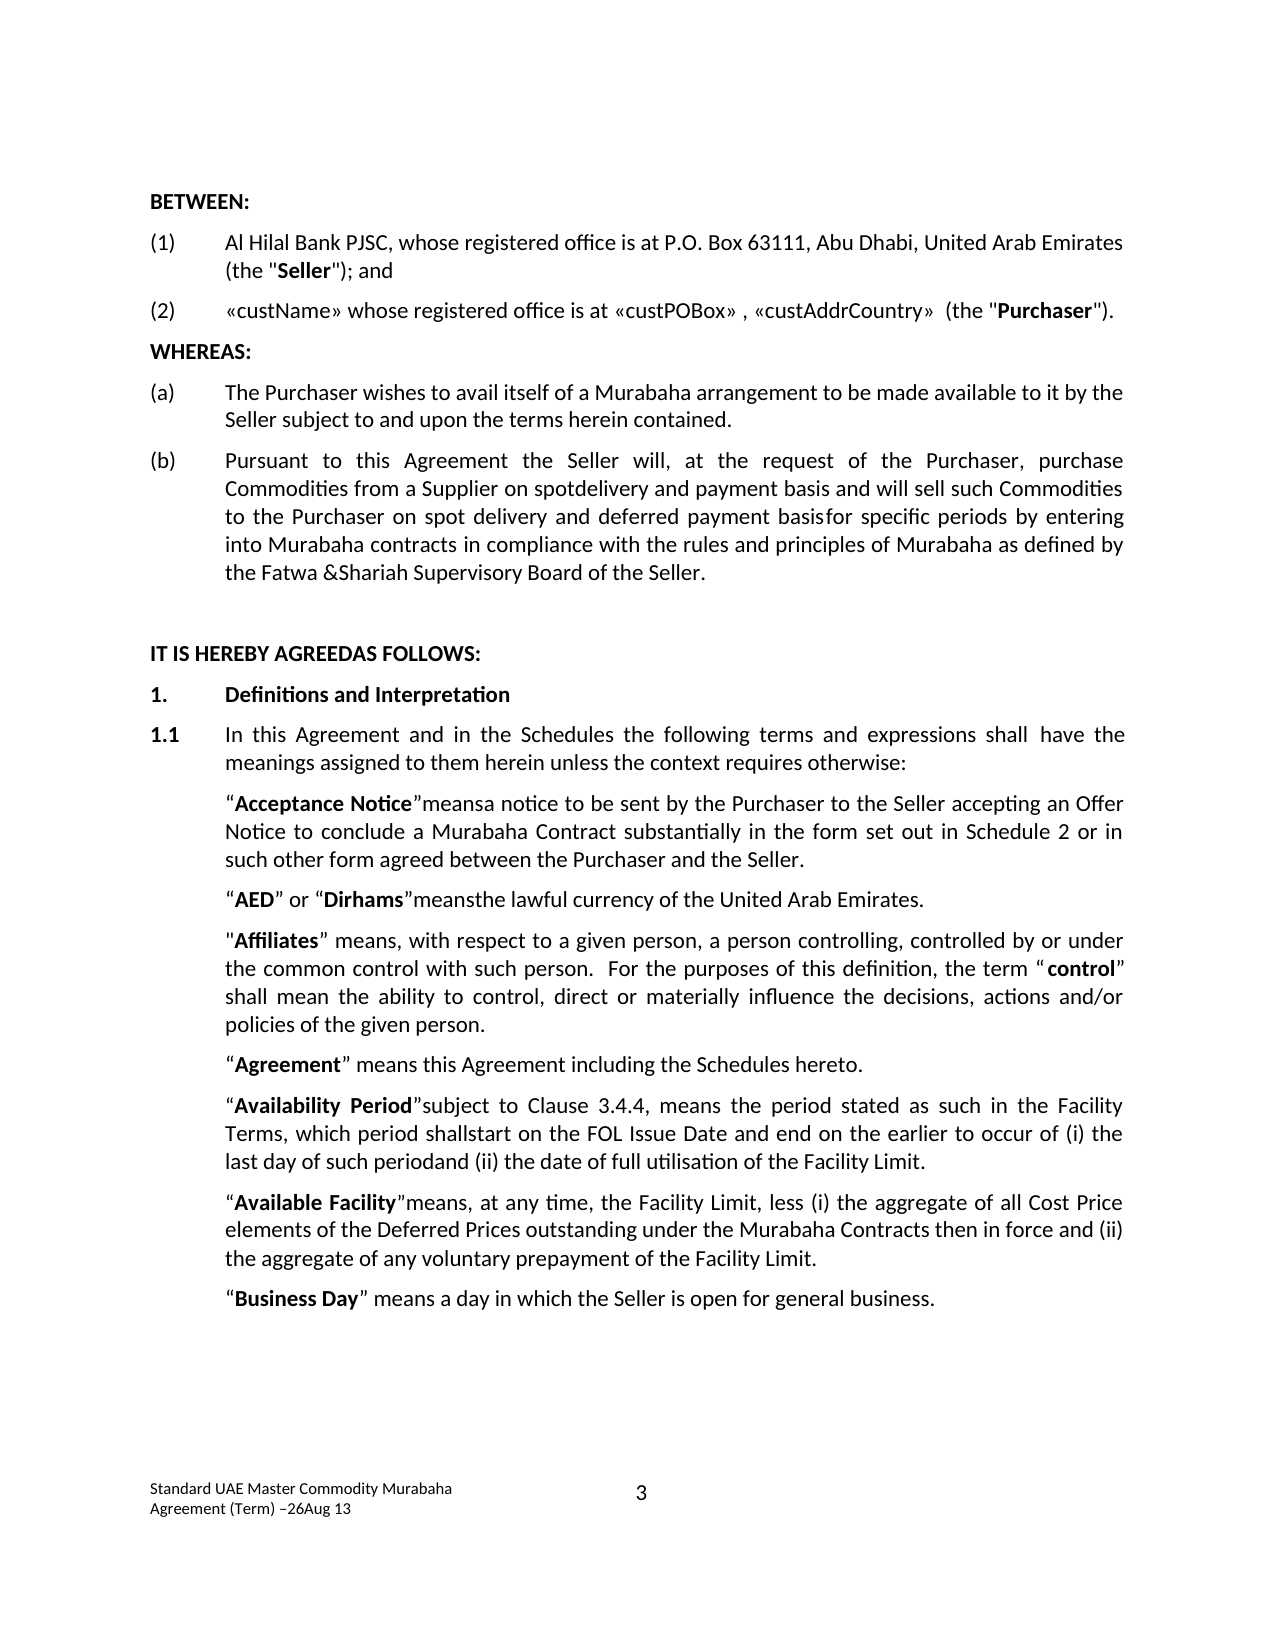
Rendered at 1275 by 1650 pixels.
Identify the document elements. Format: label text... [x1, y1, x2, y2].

text “Available Facility”means, at any time, the Facility Limit, less (i) the aggregate of all Cost Price elements of the Deferred Prices outstanding under the Murabaha Contracts then in force and (ii) the aggregate of any voluntary prepayment of the Facility Limit. [225, 1188, 1125, 1272]
text “Acceptance Notice”meansa notice to be sent by the Purchaser to the Seller accepting an Offer Notice to conclude a Murabaha Contract substantially in the form set out in Schedule 2 or in such other form agreed between the Purchaser and the Seller. [225, 789, 1125, 873]
text (2) whose registered office is at , (the "Purchaser"). [150, 297, 1125, 324]
subtitle Definitions and Interpretation [150, 680, 1125, 708]
text BETWEEN: [150, 187, 1125, 216]
text “AED” or “Dirhams”meansthe lawful currency of the United Arab Emirates. [225, 885, 1125, 913]
text “Agreement” means this Agreement including the Schedules hereto. [225, 1051, 1125, 1078]
text 1.1 In this Agreement and in the Schedules the following terms and expressions shall have the meanings assigned to them herein unless the context requires otherwise: [150, 720, 1125, 776]
text (b) Pursuant to this Agreement the Seller will, at the request of the Purchaser, purchase Commodities from a Supplier on spotdelivery and payment basis and will sell such Commodities to the Purchaser on spot delivery and deferred payment basisfor specific periods by entering into Murabaha contracts in compliance with the rules and principles of Murabaha as defined by the Fatwa &Shariah Supervisory Board of the Seller. [150, 446, 1125, 586]
text (a) The Purchaser wishes to avail itself of a Murabaha arrangement to be made available to it by the Seller subject to and upon the terms herein contained. [150, 378, 1125, 434]
text “Business Day” means a day in which the Seller is open for general business. [225, 1284, 1125, 1312]
text "Affiliates” means, with respect to a given person, a person controlling, controlled by or under the common control with such person. For the purposes of this definition, the term “control” shall mean the ability to control, direct or materially influence the decisions, actions and/or policies of the given person. [225, 926, 1125, 1038]
text “Availability Period”subject to Clause 3.4.4, means the period stated as such in the Facility Terms, which period shallstart on the FOL Issue Date and end on the earlier to occur of (i) the last day of such periodand (ii) the date of full utilisation of the Facility Limit. [225, 1091, 1125, 1175]
text IT IS HEREBY AGREEDAS FOLLOWS: [150, 639, 1125, 667]
list WHEREAS: [150, 337, 1125, 365]
text (1) Al Hilal Bank PJSC, whose registered office is at P.O. Box 63111, Abu Dhabi, United Arab Emirates (the "Seller"); and [150, 228, 1125, 284]
